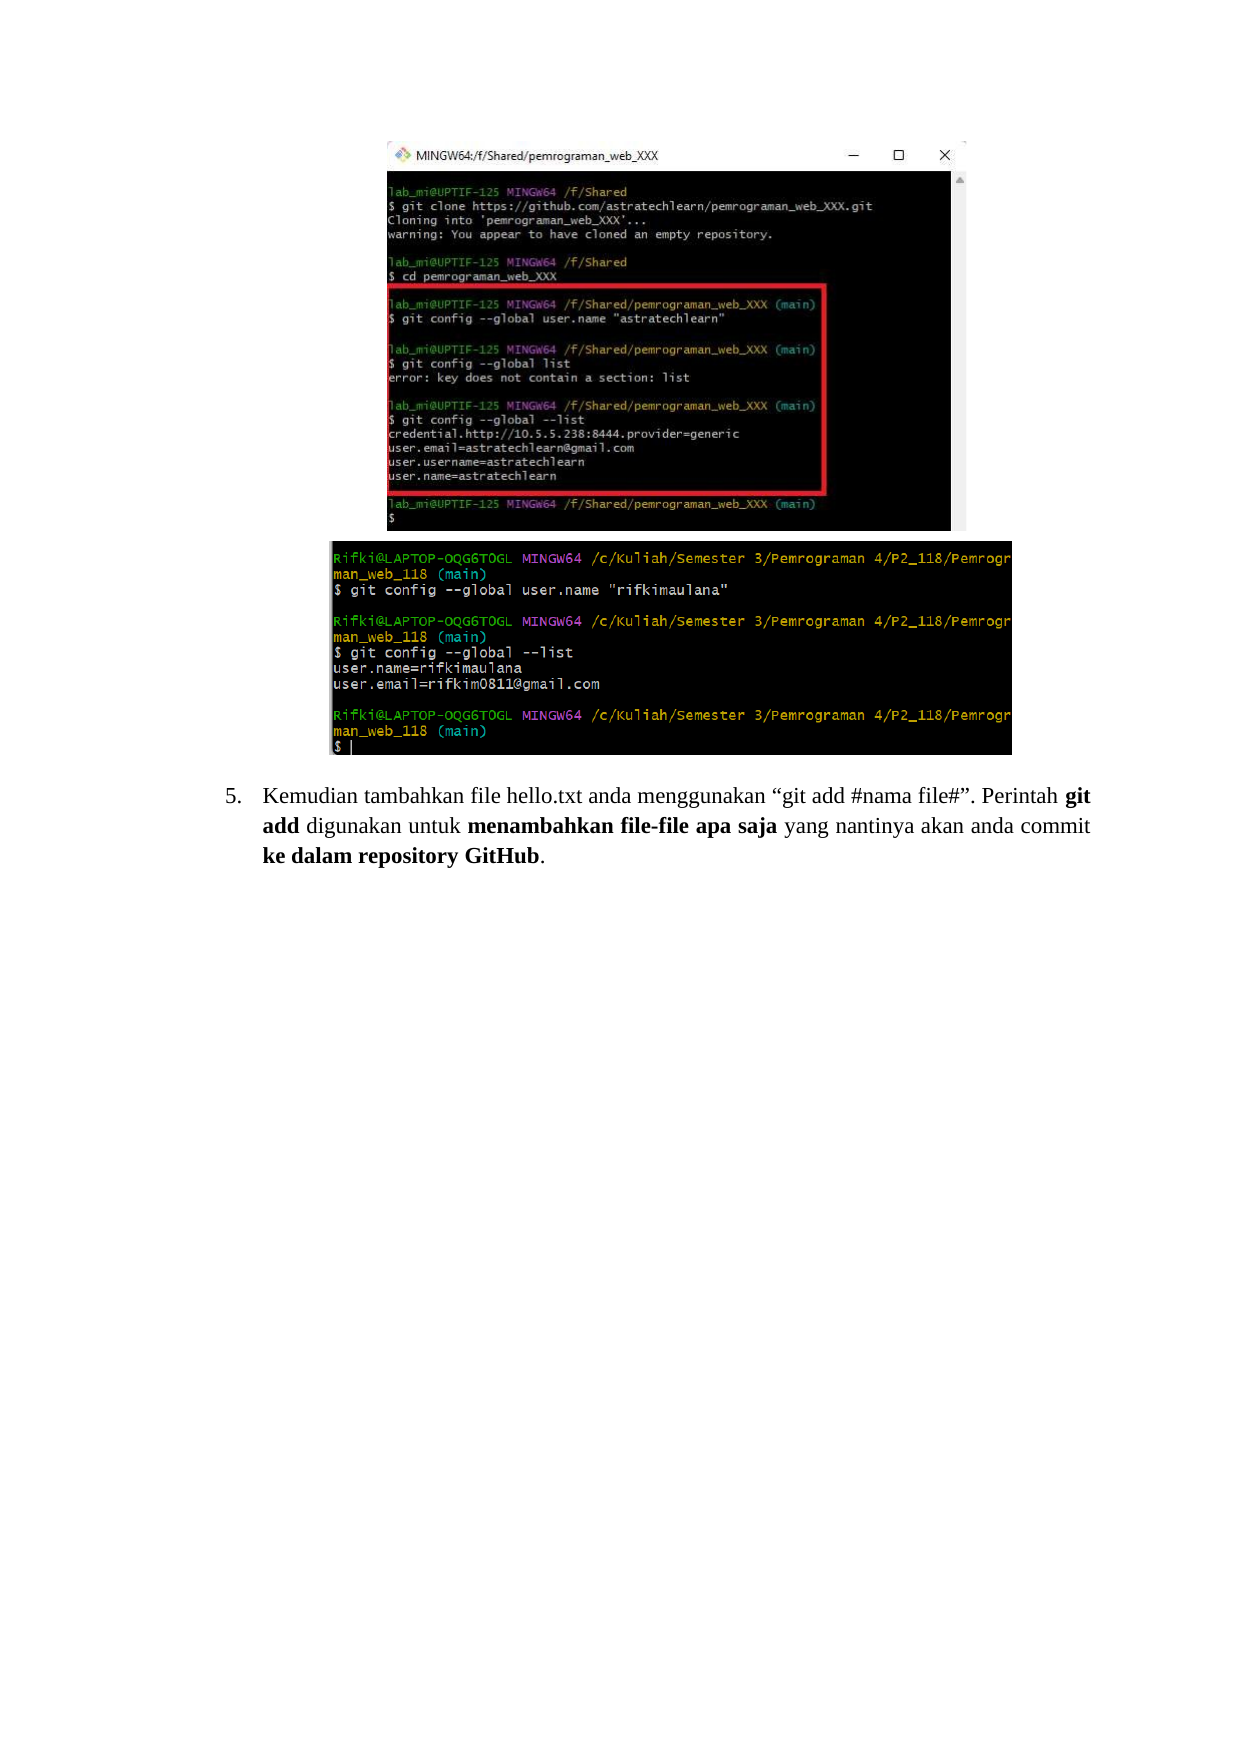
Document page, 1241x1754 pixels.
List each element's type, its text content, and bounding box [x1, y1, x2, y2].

list Kemudian tambahkan file hello.txt anda menggunakan “git add #nama file#”. Perintah git add digunakan untuk menambahkan file-file apa saja yang nantinya akan anda commit ke dalam repository GitHub. [225, 782, 1091, 868]
picture [329, 541, 1012, 755]
picture [387, 141, 967, 531]
